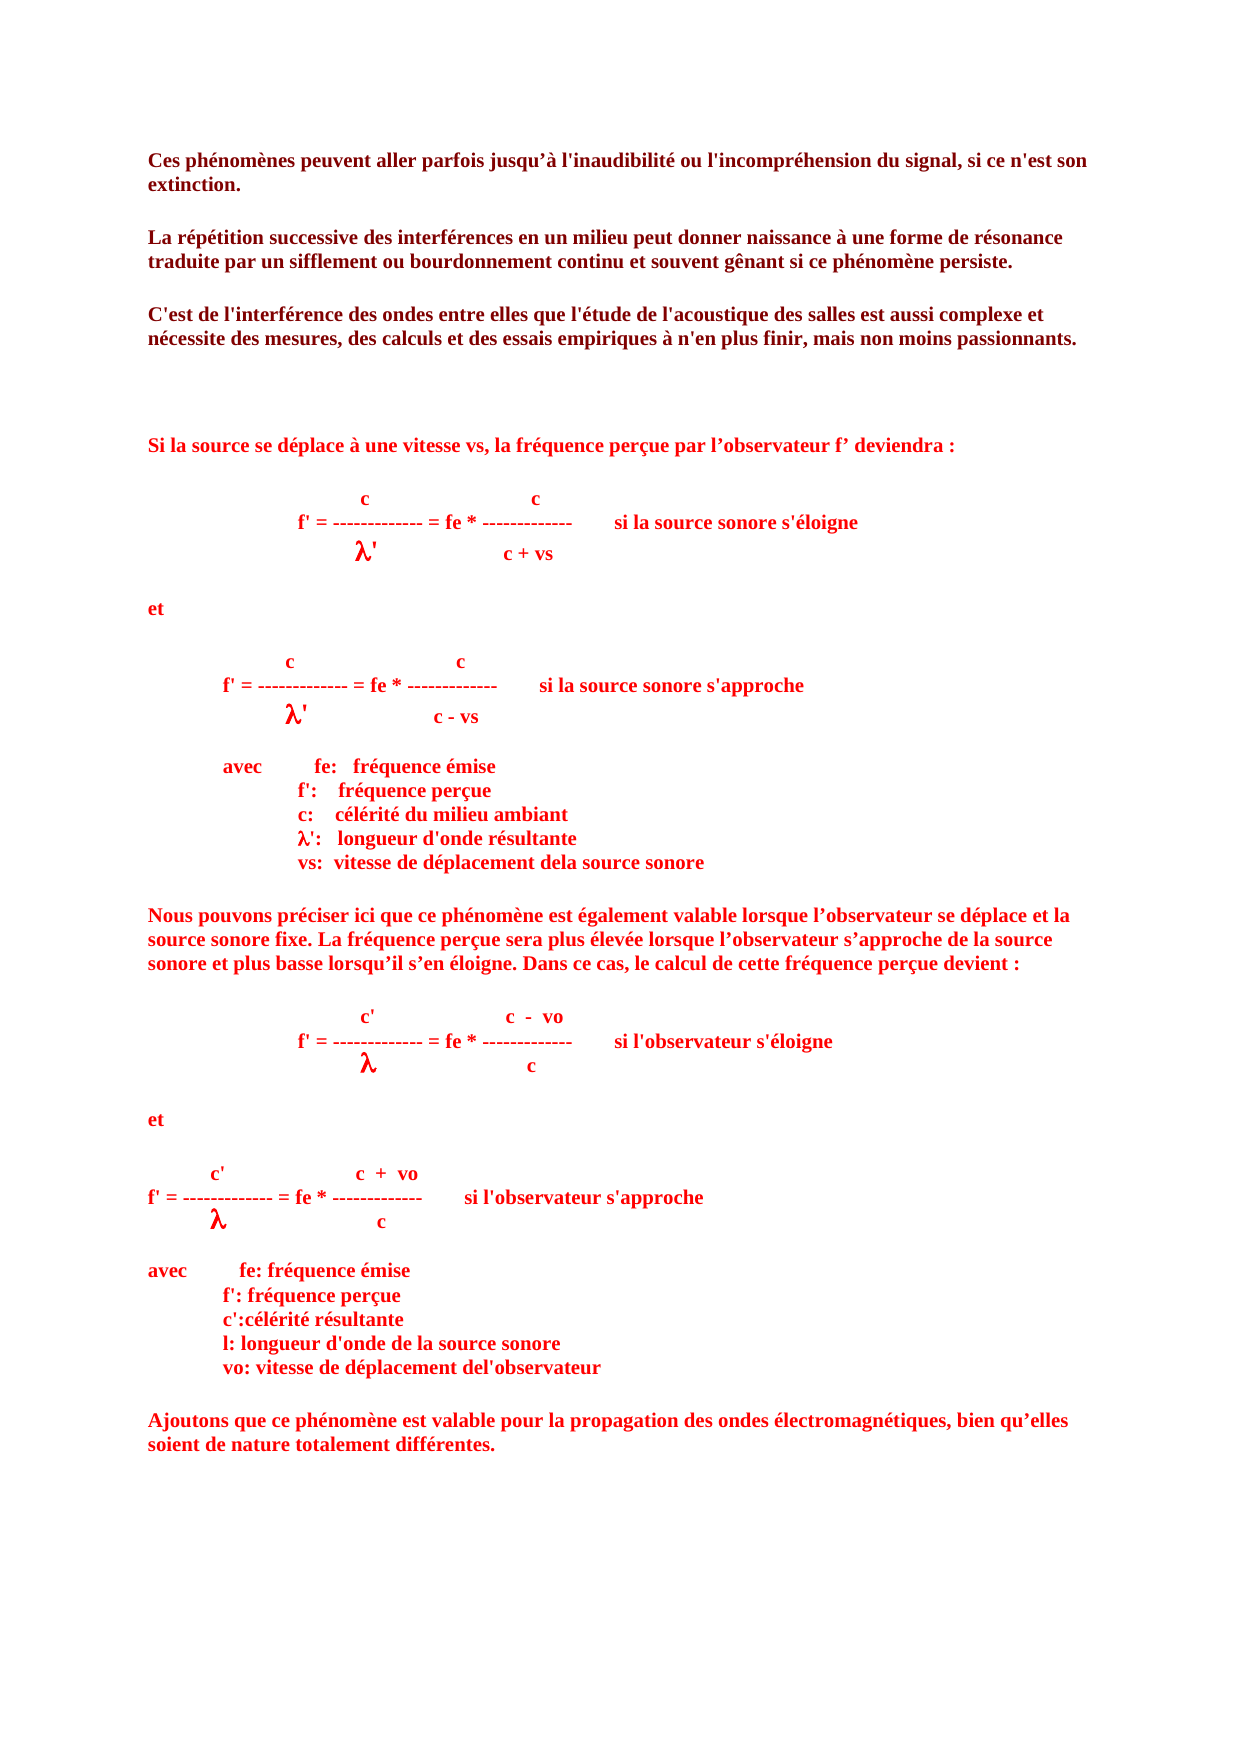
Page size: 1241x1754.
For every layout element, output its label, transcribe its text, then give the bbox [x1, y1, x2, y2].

text f' = ------------- = fe * ------------- si la source sonore s'approche [223, 673, 1093, 697]
text La répétition successive des interférences en un milieu peut donner naissance à une forme de résonance traduite par un sifflement ou bourdonnement continu et souvent gênant si ce phénomène persiste. [148, 225, 1093, 273]
text Nous pouvons préciser ici que ce phénomène est également valable lorsque l’observateur se déplace et la source sonore fixe. La fréquence perçue sera plus élevée lorsque l’observateur s’approche de la source sonore et plus basse lorsqu’il s’en éloigne. Dans ce cas, le calcul de cette fréquence perçue devient : [148, 903, 1093, 975]
text ': longueur d'onde résultante [298, 826, 1093, 850]
text et [148, 1107, 1093, 1131]
text vs: vitesse de déplacement dela source sonore [298, 850, 1093, 874]
text f': fréquence perçue [298, 778, 1093, 802]
text f' = ------------- = fe * ------------- si la source sonore s'éloigne [298, 510, 1093, 534]
text c: célérité du milieu ambiant [298, 802, 1093, 826]
text f' = ------------- = fe * ------------- si l'observateur s'approche [148, 1185, 1093, 1209]
text ' c + vs [298, 534, 1093, 567]
text c':célérité résultante [223, 1307, 1093, 1331]
text  c [148, 1209, 1093, 1234]
text l: longueur d'onde de la source sonore [223, 1331, 1093, 1355]
text f' = ------------- = fe * ------------- si l'observateur s'éloigne [298, 1028, 1093, 1053]
text Si la source se déplace à une vitesse vs, la fréquence perçue par l’observateur f’ deviendra : [148, 433, 1093, 457]
text et [148, 596, 1093, 620]
text f': fréquence perçue [223, 1282, 1093, 1307]
text C'est de l'interférence des ondes entre elles que l'étude de l'acoustique des salles est aussi complexe et nécessite des mesures, des calculs et des essais empiriques à n'en plus finir, mais non moins passionnants. [148, 302, 1093, 350]
text c c [223, 649, 1093, 673]
text Ces phénomènes peuvent aller parfois jusqu’à l'inaudibilité ou l'incompréhension du signal, si ce n'est son extinction. [148, 148, 1093, 196]
text c c [298, 486, 1093, 510]
text c' c + vo [148, 1161, 1093, 1185]
text Ajoutons que ce phénomène est valable pour la propagation des ondes électromagnétiques, bien qu’elles soient de nature totalement différentes. [148, 1408, 1093, 1456]
text c' c - vo [298, 1004, 1093, 1028]
text avec fe: fréquence émise [223, 754, 1093, 778]
text vo: vitesse de déplacement del'observateur [223, 1355, 1093, 1379]
text  c [298, 1053, 1093, 1078]
text avec fe: fréquence émise [148, 1258, 1093, 1282]
text ' c - vs [223, 697, 1093, 729]
